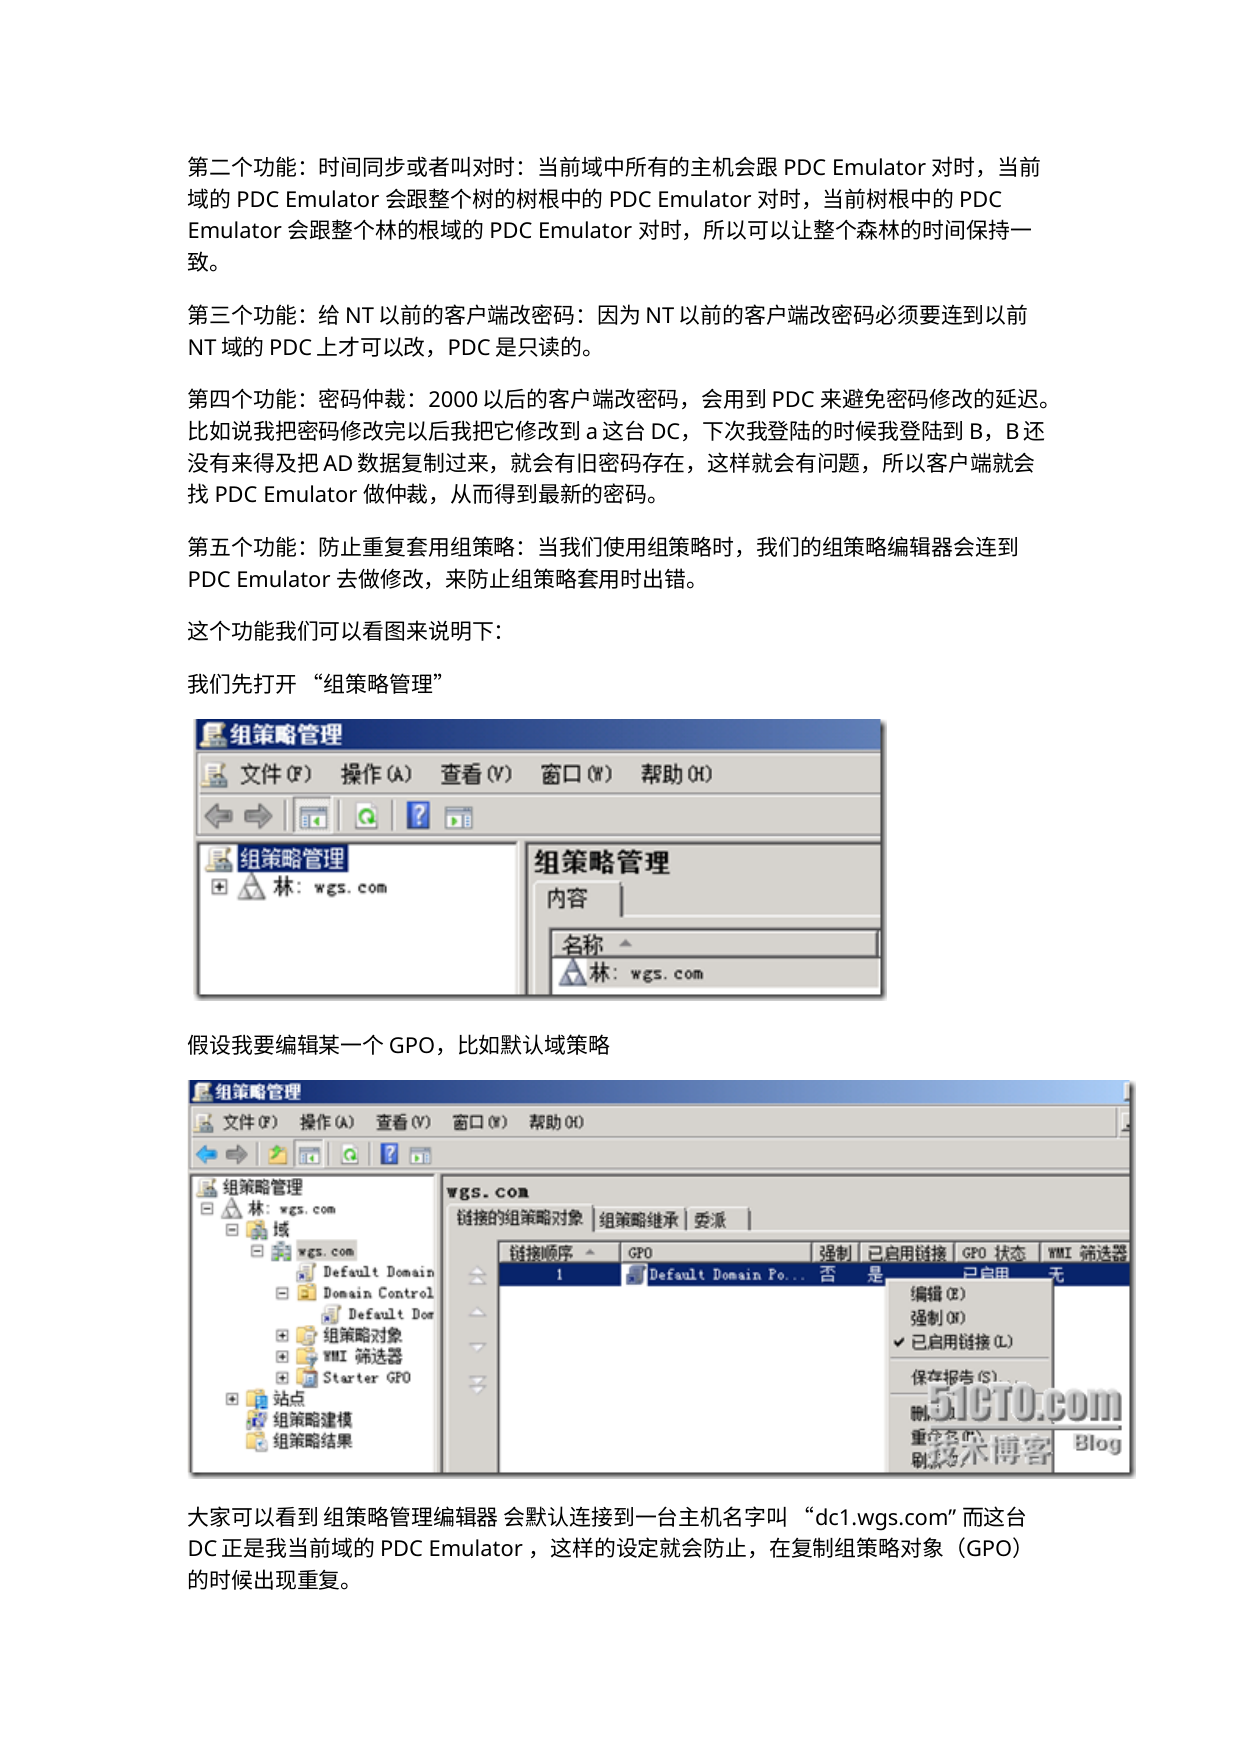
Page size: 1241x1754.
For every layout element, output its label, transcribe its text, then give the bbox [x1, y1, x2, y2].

text 假设我要编辑某一个GPO，比如默认域策略 [187, 1028, 1053, 1059]
text 第三个功能：给NT以前的客户端改密码：因为NT以前的客户端改密码必须要连到以前NT域的PDC上才可以改，PDC是只读的。 [187, 298, 1053, 361]
text 我们先打开 “组策略管理” [187, 667, 1053, 698]
text 这个功能我们可以看图来说明下： [187, 614, 1053, 646]
picture [193, 719, 887, 1001]
text 大家可以看到 组策略管理编辑器 会默认连接到一台主机名字叫 “dc1.wgs.com” 而这台DC正是我当前域的 PDC Emulator ，这样的设定就会防止，在复制组策略对象（GPO）的时候出现重复。 [187, 1500, 1053, 1595]
text 第四个功能：密码仲裁：2000以后的客户端改密码，会用到PDC 来避免密码修改的延迟。比如说我把密码修改完以后我把它修改到a这台DC，下次我登陆的时候我登陆到B，B还没有来得及把AD数据复制过来，就会有旧密码存在，这样就会有问题，所以客户端就会找 PDC Emulator 做仲裁，从而得到最新的密码。 [187, 382, 1053, 509]
text 第二个功能：时间同步或者叫对时：当前域中所有的主机会跟 PDC Emulator 对时，当前域的 PDC Emulator 会跟整个树的树根中的 PDC Emulator 对时，当前树根中的 PDC Emulator 会跟整个林的根域的 PDC Emulator 对时，所以可以让整个森林的时间保持一致。 [187, 150, 1053, 277]
picture [187, 1080, 1136, 1479]
text 第五个功能：防止重复套用组策略：当我们使用组策略时，我们的组策略编辑器会连到 PDC Emulator 去做修改，来防止组策略套用时出错。 [187, 530, 1053, 593]
